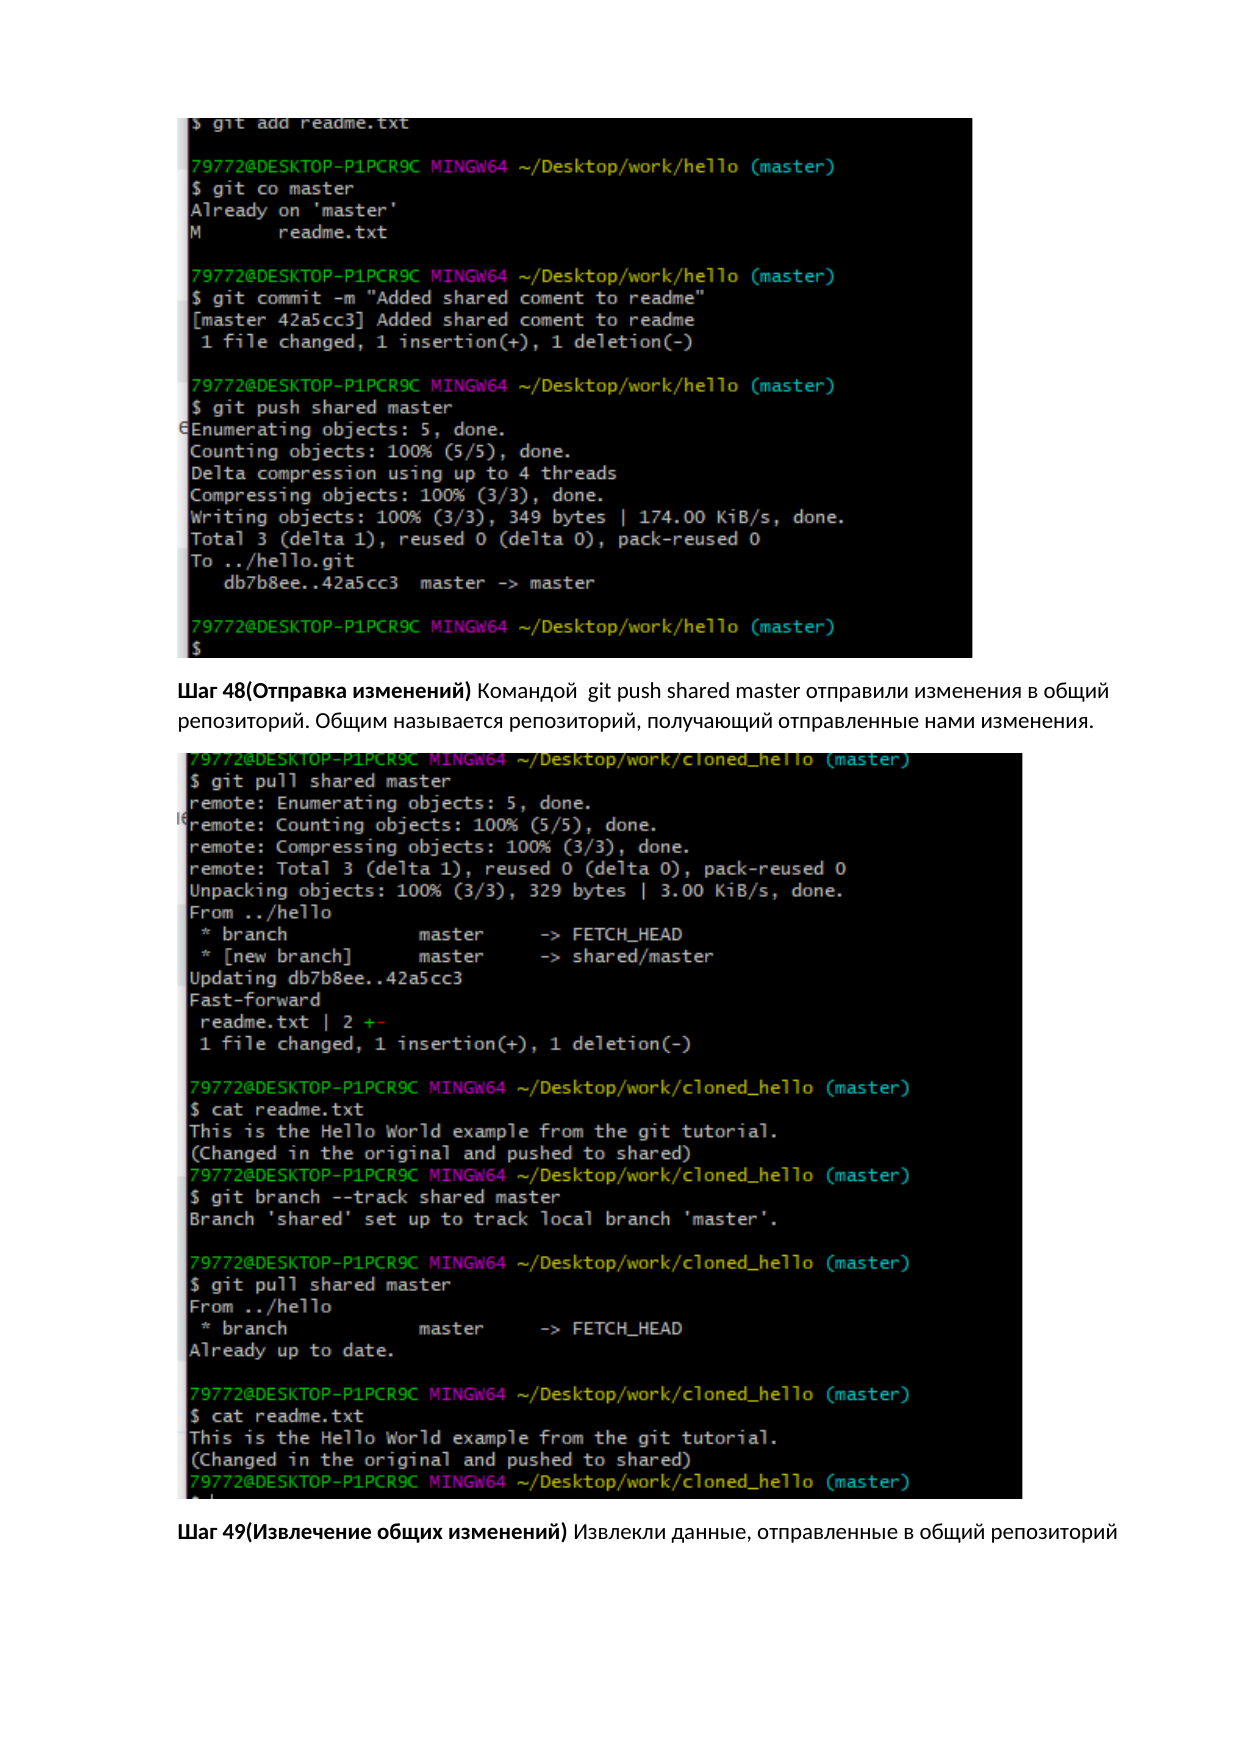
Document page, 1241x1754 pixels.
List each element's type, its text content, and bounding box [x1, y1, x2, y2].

text Шаг 49(Извлечение общих изменений) Извлекли данные, отправленные в общий репозиторий [177, 1517, 1152, 1545]
picture [177, 118, 973, 658]
text Шаг 48(Отправка изменений) Командой git push shared master отправили изменения в общий репозиторий. Общим называется репозиторий, получающий отправленные нами изменения. [177, 676, 1152, 734]
picture [177, 753, 1023, 1499]
